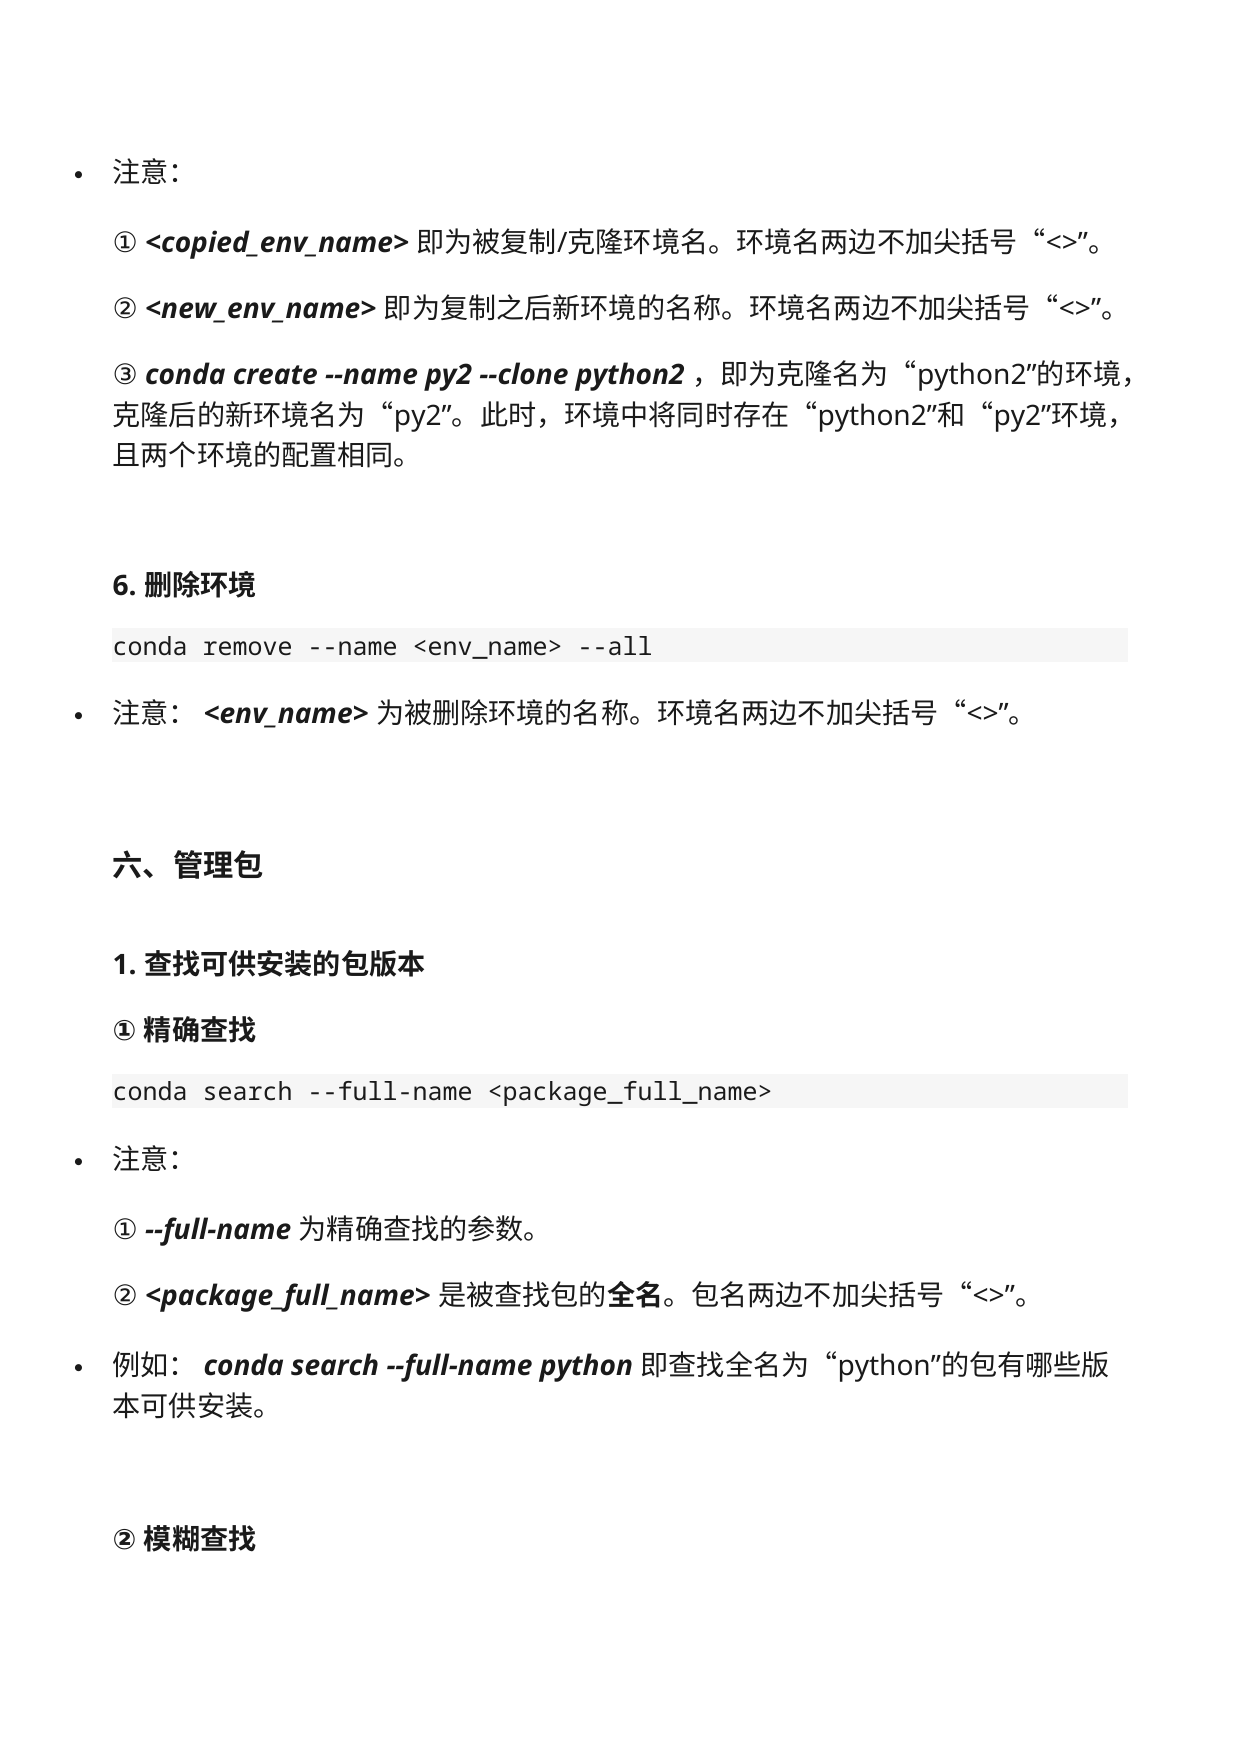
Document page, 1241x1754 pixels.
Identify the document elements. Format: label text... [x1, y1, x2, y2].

text ① 精确查找 [112, 1008, 1128, 1049]
list 注意： [75, 1137, 1128, 1178]
text conda remove --name <env_name> --all [112, 628, 1128, 662]
text ② 模糊查找 [112, 1517, 1128, 1557]
list 注意： [75, 150, 1128, 191]
list 注意： <env_name> 为被删除环境的名称。环境名两边不加尖括号“<>”。 [75, 691, 1128, 732]
text 1. 查找可供安装的包版本 [112, 942, 1128, 983]
text ③ conda create --name py2 --clone python2 ，即为克隆名为“python2”的环境，克隆后的新环境名为“py2”。此时，环境中将同时存在“python2”和“py2”环境，且两个环境的配置相同。 [112, 352, 1128, 474]
text ① <copied_env_name> 即为被复制/克隆环境名。环境名两边不加尖括号“<>”。 [112, 220, 1128, 261]
list 例如： conda search --full-name python 即查找全名为“python”的包有哪些版本可供安装。 [75, 1343, 1128, 1424]
text ② <package_full_name> 是被查找包的全名。包名两边不加尖括号“<>”。 [112, 1273, 1128, 1313]
subtitle 六、管理包 [112, 841, 1128, 885]
text ② <new_env_name> 即为复制之后新环境的名称。环境名两边不加尖括号“<>”。 [112, 286, 1128, 327]
text conda search --full-name <package_full_name> [112, 1074, 1128, 1108]
text 6. 删除环境 [112, 562, 1128, 603]
text ① --full-name 为精确查找的参数。 [112, 1207, 1128, 1248]
